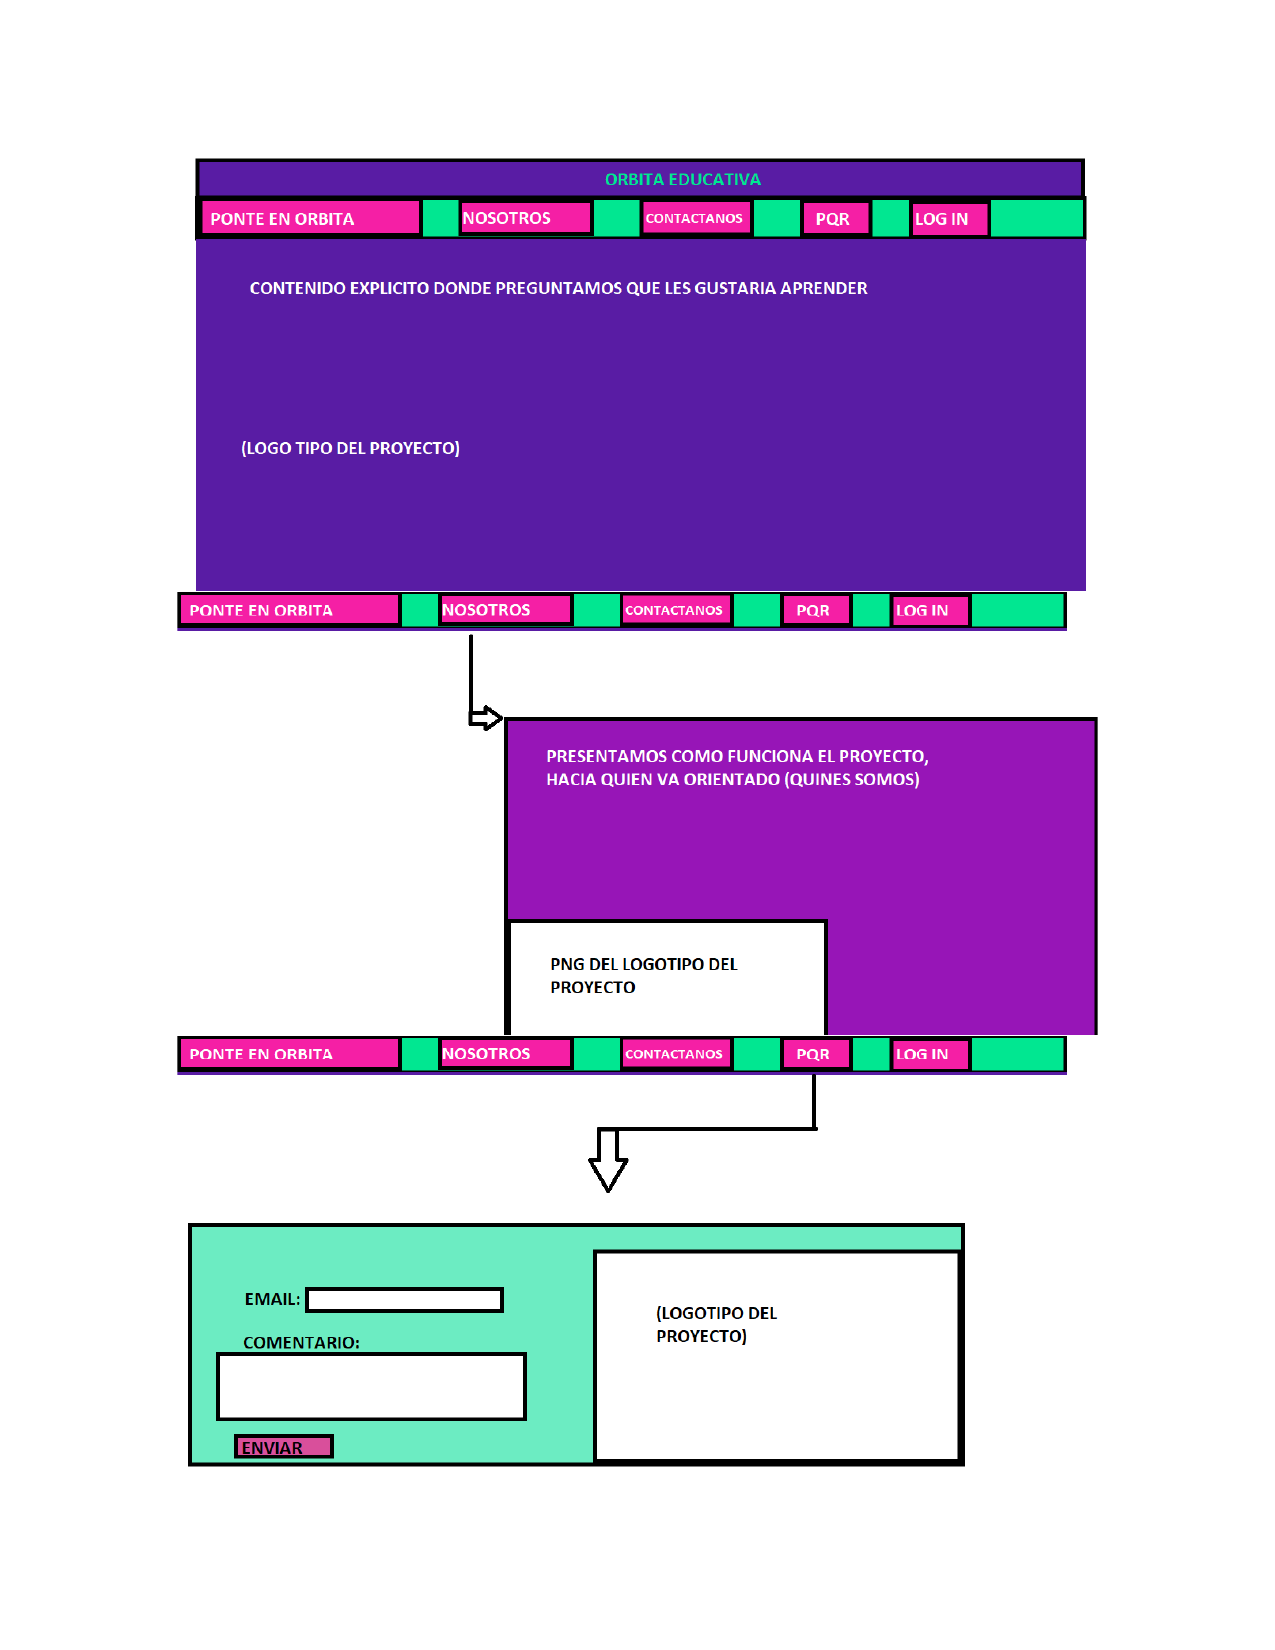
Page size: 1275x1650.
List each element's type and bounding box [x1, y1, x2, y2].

picture [177, 147, 1098, 591]
picture [177, 1036, 1098, 1478]
picture [177, 592, 1098, 1035]
